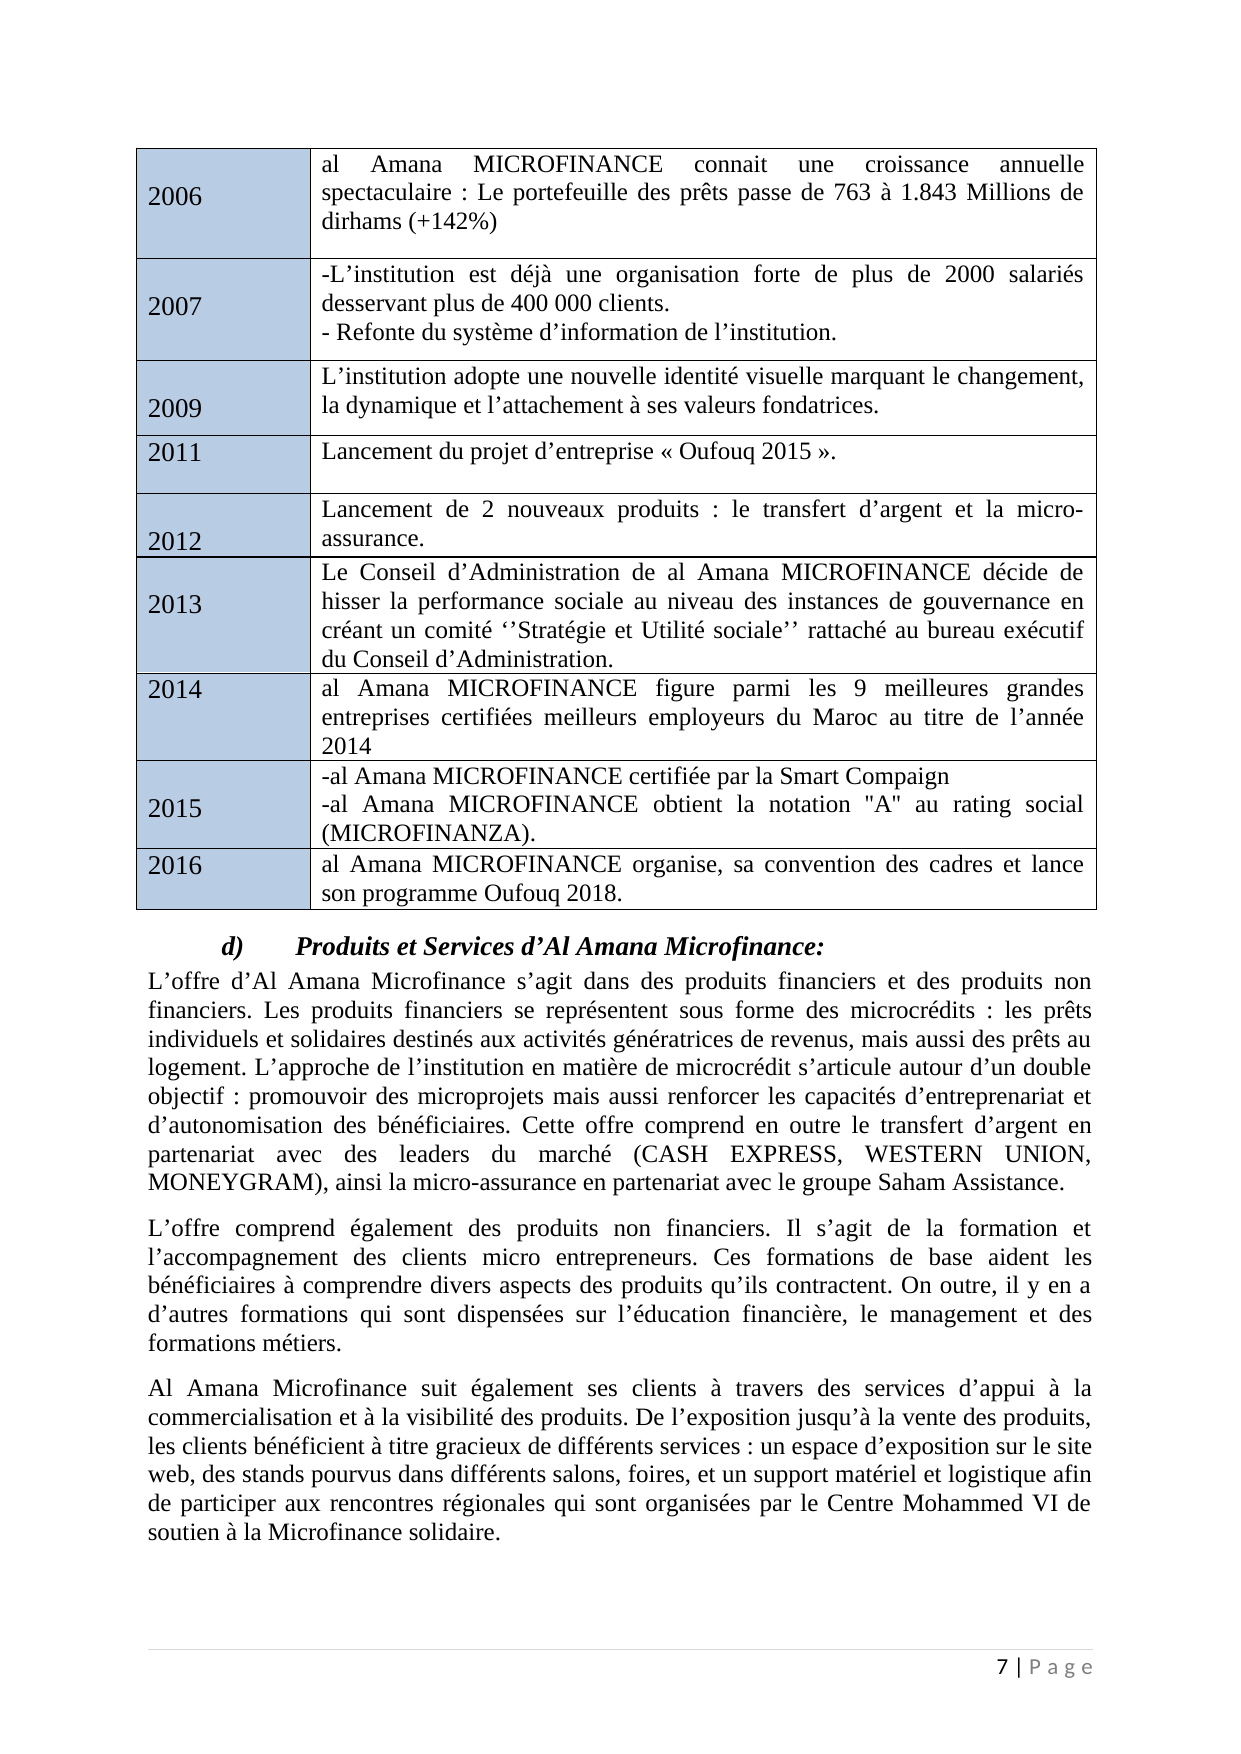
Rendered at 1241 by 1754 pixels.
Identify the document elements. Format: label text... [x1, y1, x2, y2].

table_cell 2006 [137, 149, 310, 258]
table_cell al Amana MICROFINANCE connait une croissance annuelle spectaculaire : Le portefeuille des prêts passe de 763 à 1.843 Millions de dirhams (+142%) [311, 149, 1096, 258]
subtitle Produits et Services d’Al Amana Microfinance: [221, 931, 1093, 962]
text L’offre comprend également des produits non financiers. Il s’agit de la formation et l’accompagnement des clients micro entrepreneurs. Ces formations de base aident les bénéficiaires à comprendre divers aspects des produits qu’ils contractent. On outre, il y en a d’autres formations qui sont dispensées sur l’éducation financière, le management et des formations métiers. [148, 1213, 1093, 1357]
table_cell 2013 [137, 558, 310, 672]
table_cell -al Amana MICROFINANCE certifiée par la Smart Compaign -al Amana MICROFINANCE obtient la notation ''A'' au rating social (MICROFINANZA). [311, 761, 1096, 848]
table_cell al Amana MICROFINANCE figure parmi les 9 meilleures grandes entreprises certifiées meilleurs employeurs du Maroc au titre de l’année 2014 [311, 674, 1096, 760]
table_cell Lancement du projet d’entreprise « Oufouq 2015 ». [311, 436, 1096, 493]
text L’offre d’Al Amana Microfinance s’agit dans des produits financiers et des produits non financiers. Les produits financiers se représentent sous forme des microcrédits : les prêts individuels et solidaires destinés aux activités génératrices de revenus, mais aussi des prêts au logement. L’approche de l’institution en matière de microcrédit s’articule autour d’un double objectif : promouvoir des microprojets mais aussi renforcer les capacités d’entreprenariat et d’autonomisation des bénéficiaires. Cette offre comprend en outre le transfert d’argent en partenariat avec des leaders du marché (CASH EXPRESS, WESTERN UNION, MONEYGRAM), ainsi la micro-assurance en partenariat avec le groupe Saham Assistance. [148, 966, 1093, 1196]
table_cell 2007 [137, 259, 310, 360]
table_cell -L’institution est déjà une organisation forte de plus de 2000 salariés desservant plus de 400 000 clients. - Refonte du système d’information de l’institution. [311, 259, 1096, 360]
table_cell 2015 [137, 761, 310, 848]
table_cell L’institution adopte une nouvelle identité visuelle marquant le changement, la dynamique et l’attachement à ses valeurs fondatrices. [311, 361, 1096, 435]
text Al Amana Microfinance suit également ses clients à travers des services d’appui à la commercialisation et à la visibilité des produits. De l’exposition jusqu’à la vente des produits, les clients bénéficient à titre gracieux de différents services : un espace d’exposition sur le site web, des stands pourvus dans différents salons, foires, et un support matériel et logistique afin de participer aux rencontres régionales qui sont organisées par le Centre Mohammed VI de soutien à la Microfinance solidaire. [148, 1373, 1093, 1546]
table_cell al Amana MICROFINANCE organise, sa convention des cadres et lance son programme Oufouq 2018. [311, 849, 1096, 909]
table_cell Lancement de 2 nouveaux produits : le transfert d’argent et la micro-assurance. [311, 494, 1096, 556]
table_cell 2009 [137, 361, 310, 435]
table_cell Le Conseil d’Administration de al Amana MICROFINANCE décide de hisser la performance sociale au niveau des instances de gouvernance en créant un comité ‘’Stratégie et Utilité sociale’’ rattaché au bureau exécutif du Conseil d’Administration. [311, 558, 1096, 672]
table_cell 2014 [137, 674, 310, 760]
table_cell 2012 [137, 494, 310, 556]
table_cell 2016 [137, 849, 310, 909]
table_cell 2011 [137, 436, 310, 493]
